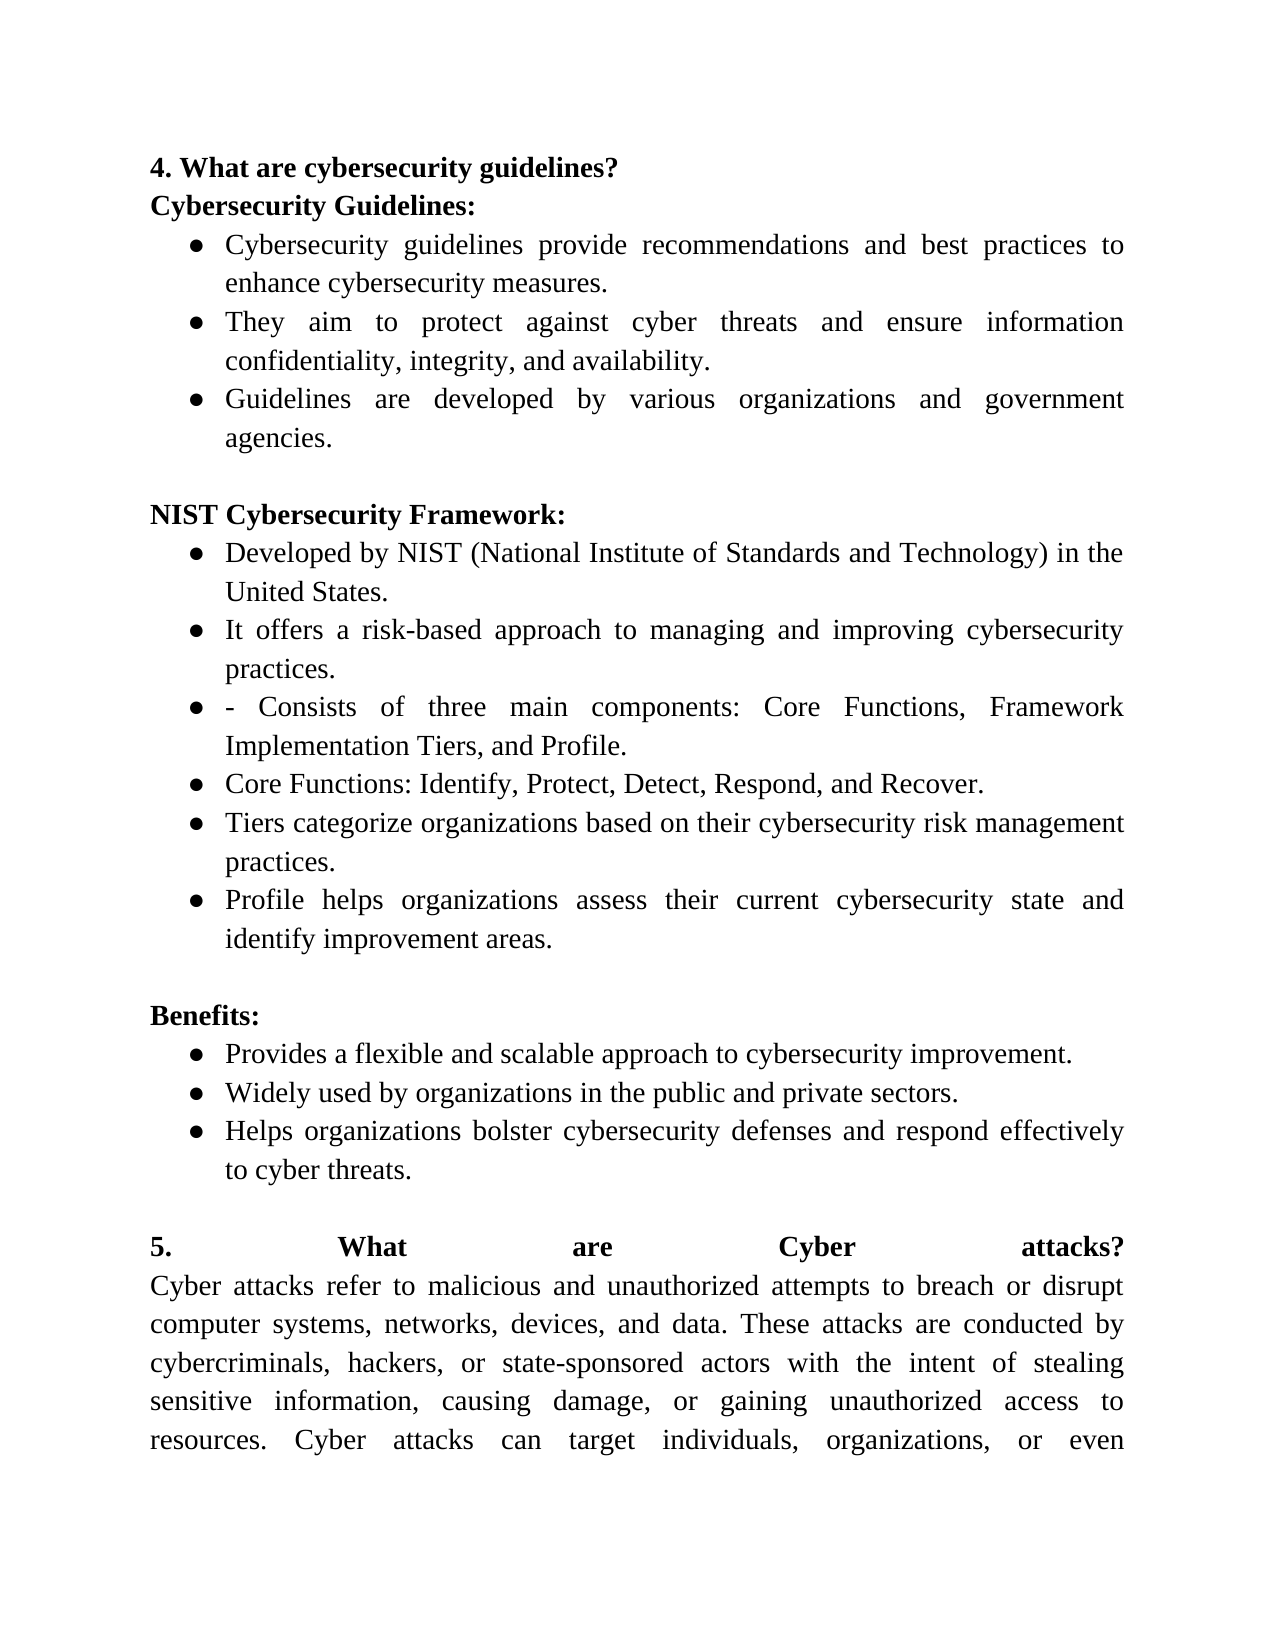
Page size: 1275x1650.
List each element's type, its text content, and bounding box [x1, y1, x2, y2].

list Provides a flexible and scalable approach to cybersecurity improvement. [187, 1036, 1125, 1070]
text Cybersecurity Guidelines: [150, 188, 1125, 222]
list Developed by NIST (National Institute of Standards and Technology) in the United States. [187, 535, 1125, 607]
list - Consists of three main components: Core Functions, Framework Implementation Tiers, and Profile. [187, 689, 1125, 762]
list Widely used by organizations in the public and private sectors. [187, 1075, 1125, 1108]
list They aim to protect against cyber threats and ensure information confidentiality, integrity, and availability. [187, 304, 1125, 376]
text 4. What are cybersecurity guidelines? [150, 150, 1125, 183]
list Core Functions: Identify, Protect, Detect, Respond, and Recover. [187, 767, 1125, 800]
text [150, 1229, 1125, 1455]
text NIST Cybersecurity Framework: [150, 497, 1125, 530]
list Cybersecurity guidelines provide recommendations and best practices to enhance cybersecurity measures. [187, 227, 1125, 299]
list Profile helps organizations assess their current cybersecurity state and identify improvement areas. [187, 882, 1125, 954]
list Tiers categorize organizations based on their cybersecurity risk management practices. [187, 805, 1125, 877]
list It offers a risk-based approach to managing and improving cybersecurity practices. [187, 612, 1125, 684]
list Guidelines are developed by various organizations and government agencies. [187, 381, 1125, 453]
text Benefits: [150, 998, 1125, 1031]
list Helps organizations bolster cybersecurity defenses and respond effectively to cyber threats. [187, 1113, 1125, 1186]
